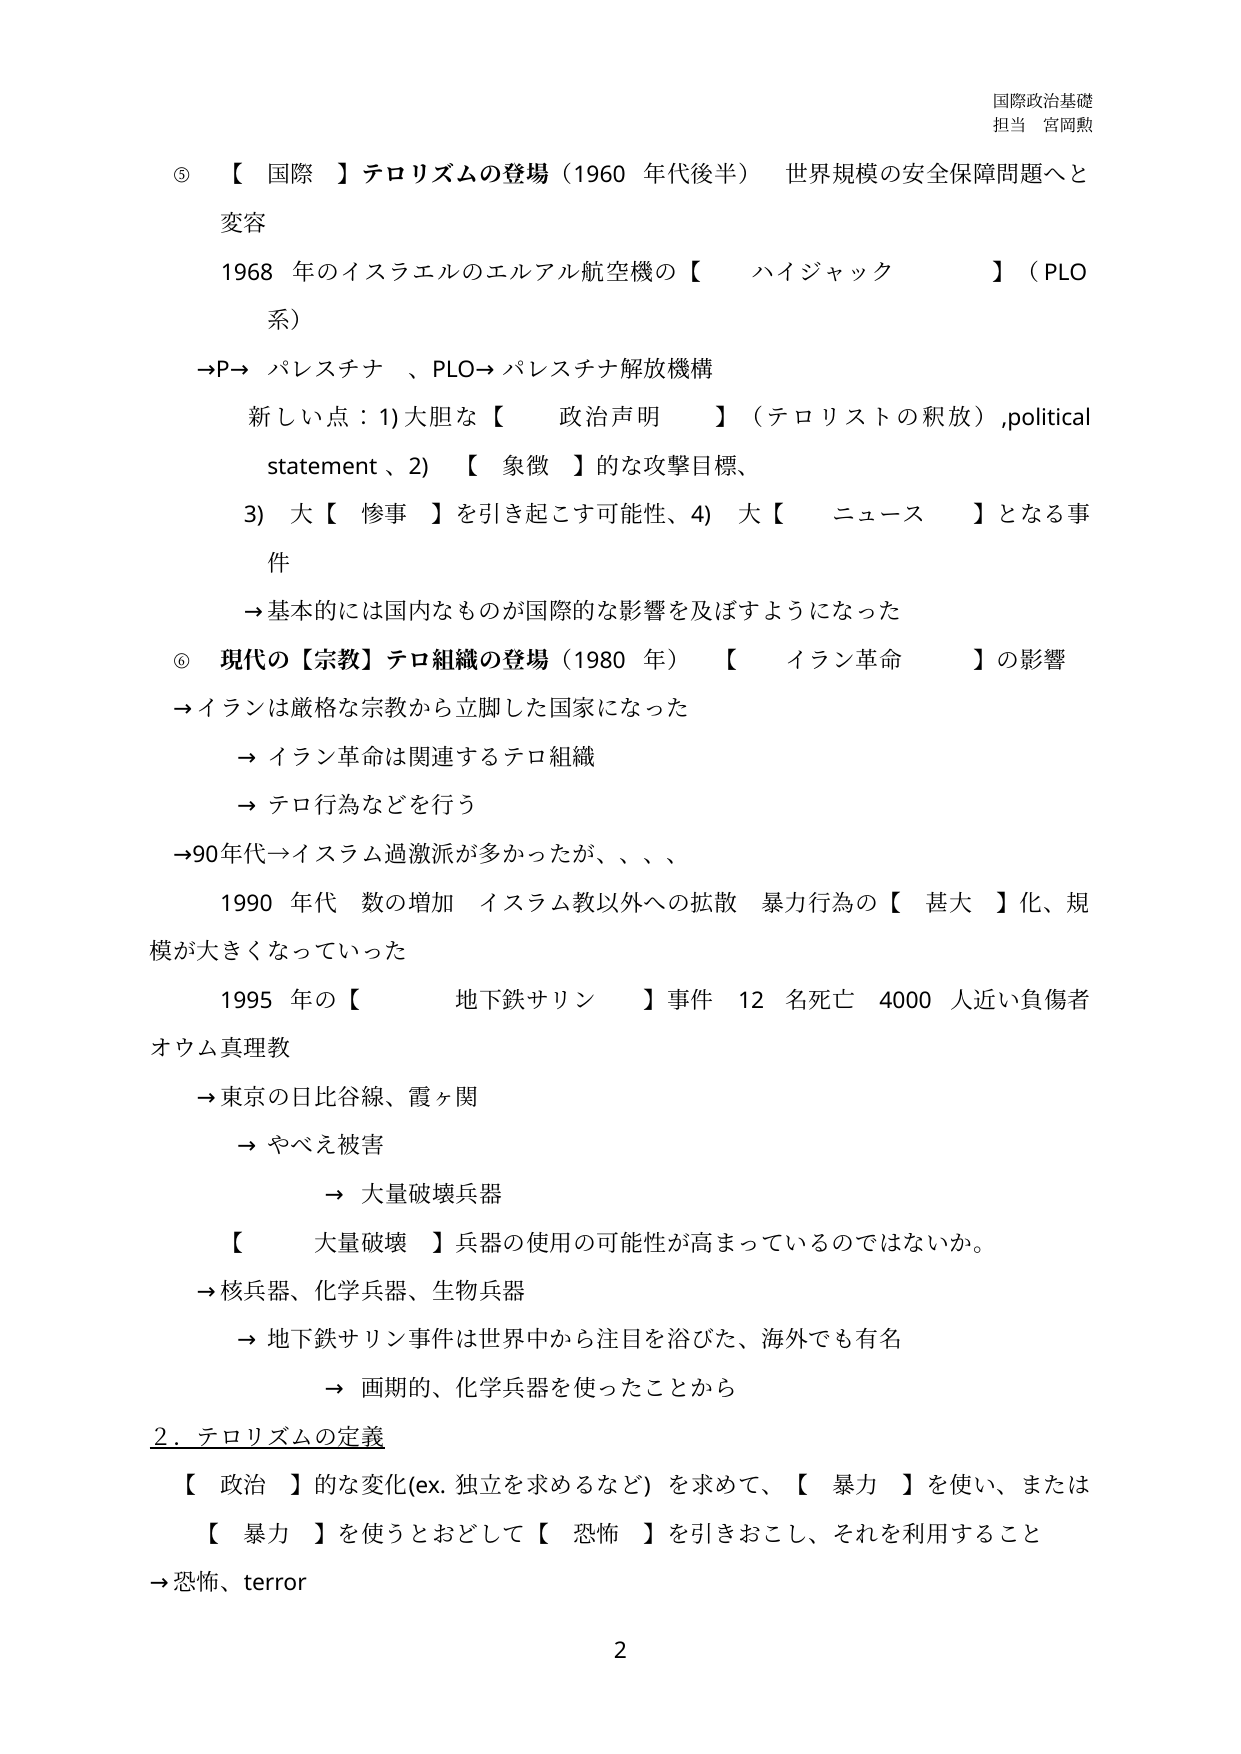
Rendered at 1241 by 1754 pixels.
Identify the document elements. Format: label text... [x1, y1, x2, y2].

list 【 国際 】テロリズムの登場（1960年代後半） 世界規模の安全保障問題へと変容 [172, 149, 1091, 246]
text ２．テロリズムの定義 [149, 1411, 1091, 1459]
text →基本的には国内なものが国際的な影響を及ぼすようになった [220, 586, 1091, 634]
text 1995年の【 地下鉄サリン 】事件 12名死亡 4000人近い負傷者 オウム真理教 [149, 974, 1091, 1071]
text →テロ行為などを行う [172, 780, 1091, 828]
list 現代の【宗教】テロ組織の登場（1980年） 【 イラン革命 】の影響 [172, 634, 1091, 683]
text →イラン革命は関連するテロ組織 [172, 731, 1091, 780]
text 1968年のイスラエルのエルアル航空機の【 ハイジャック 】（PLO系） [173, 246, 1091, 343]
text →恐怖、terror [149, 1557, 1091, 1605]
text →P→パレスチナ 、PLO→パレスチナ解放機構 [173, 343, 1091, 392]
text →イランは厳格な宗教から立脚した国家になった [172, 683, 1091, 731]
text →画期的、化学兵器を使ったことから [149, 1362, 1091, 1411]
text →地下鉄サリン事件は世界中から注目を浴びた、海外でも有名 [149, 1314, 1091, 1362]
text 3) 大【 惨事 】を引き起こす可能性、4) 大【 ニュース 】となる事件 [220, 489, 1091, 586]
text 【 政治 】的な変化(ex.独立を求めるなど)を求めて、【 暴力 】を使い、または【 暴力 】を使うとおどして【 恐怖 】を引きおこし、それを利用すること [149, 1459, 1091, 1557]
text 【 大量破壊 】兵器の使用の可能性が高まっているのではないか。 [149, 1217, 1091, 1265]
text →核兵器、化学兵器、生物兵器 [149, 1265, 1091, 1314]
text 新しい点：1)大胆な【 政治声明 】（テロリストの釈放）,political statement、2) 【 象徴 】的な攻撃目標、 [173, 392, 1091, 489]
text →90年代→イスラム過激派が多かったが、、、、 [172, 828, 1091, 877]
text 1990年代 数の増加 イスラム教以外への拡散 暴力行為の【 甚大 】化、規模が大きくなっていった [149, 877, 1091, 974]
text →やべえ被害 [149, 1120, 1091, 1168]
text →東京の日比谷線、霞ヶ関 [149, 1071, 1091, 1120]
text →大量破壊兵器 [149, 1168, 1091, 1217]
